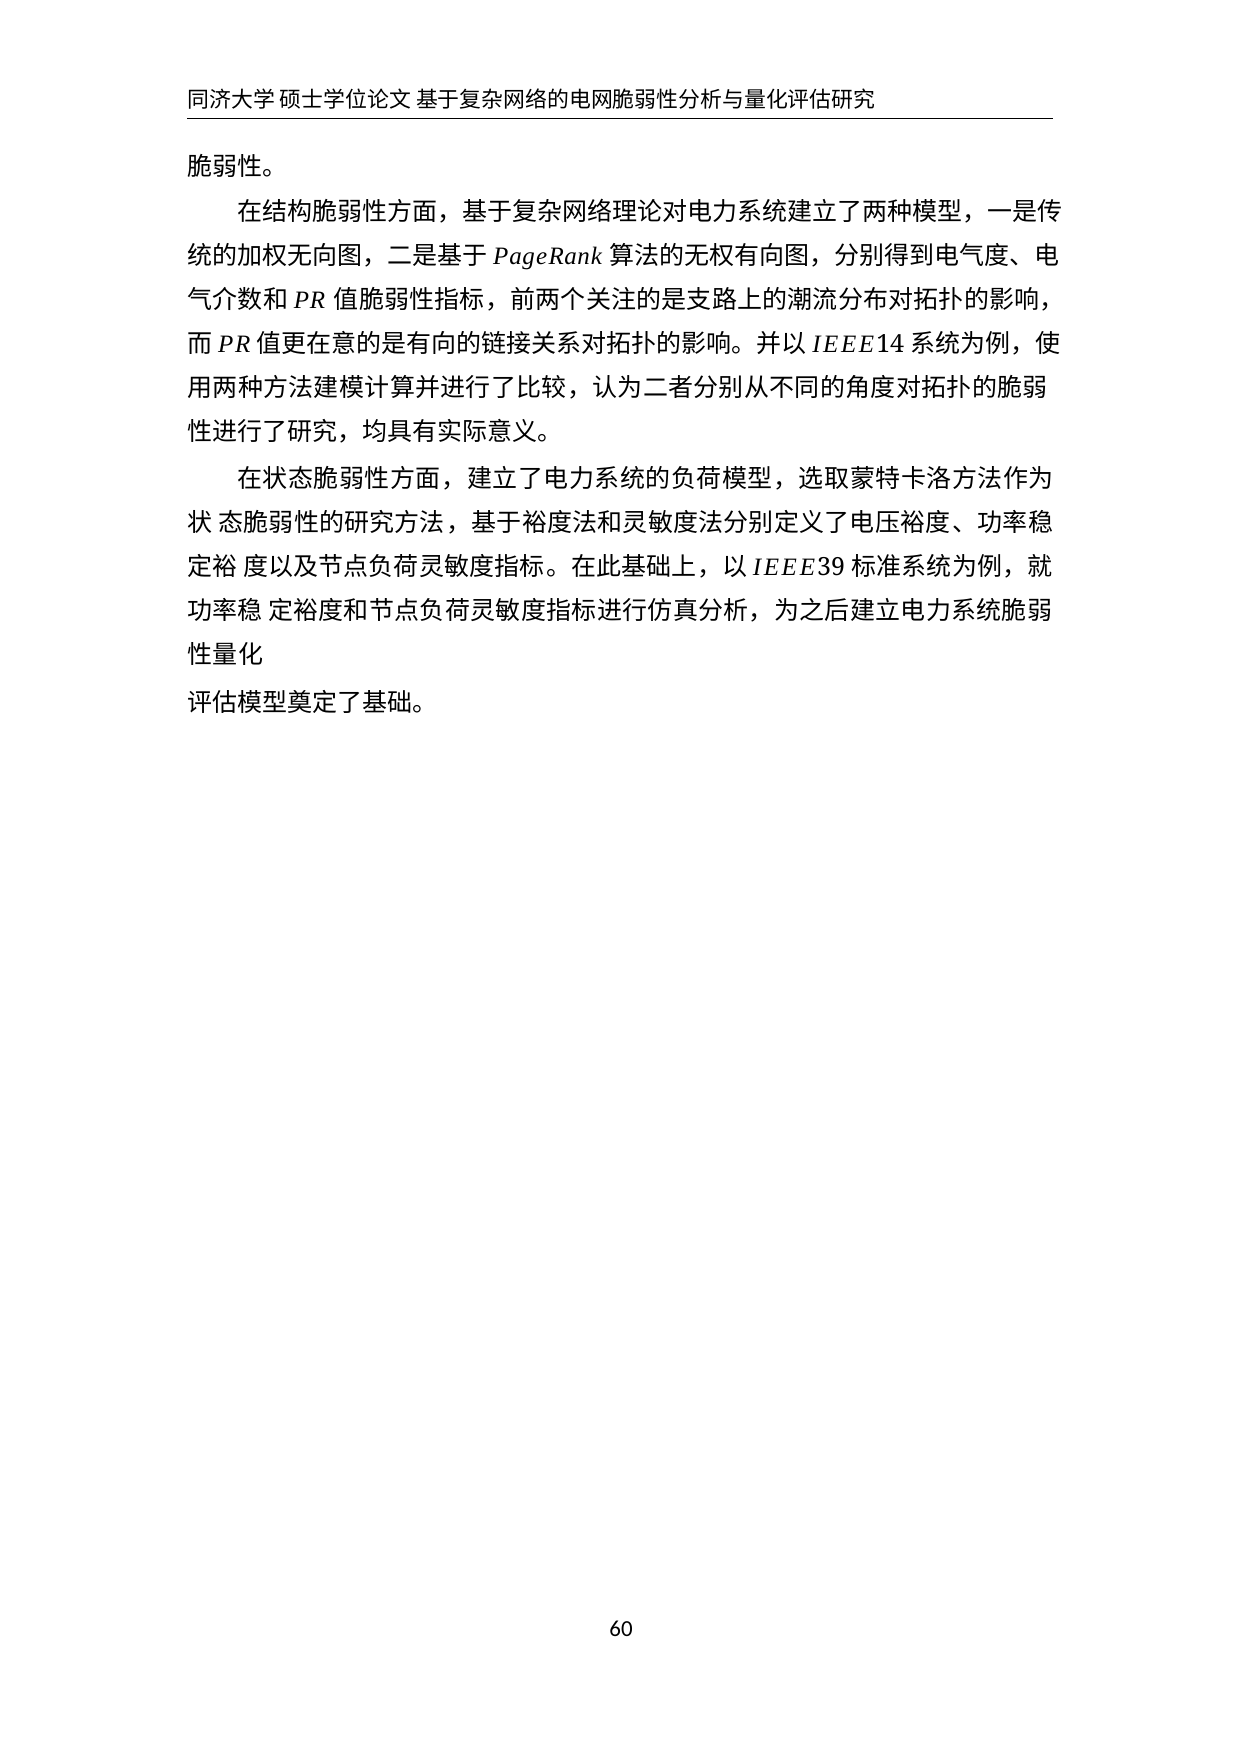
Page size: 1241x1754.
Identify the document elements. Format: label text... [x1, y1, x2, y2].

text 评估模型奠定了基础。 [187, 682, 1082, 719]
text 在状态脆弱性方面，建立了电力系统的负荷模型，选取蒙特卡洛方法作为状 态脆弱性的研究方法，基于裕度法和灵敏度法分别定义了电压裕度、功率稳定裕 度以及节点负荷灵敏度指标。在此基础上，以 IEEE39 标准系统为例，就功率稳 定裕度和节点负荷灵敏度指标进行仿真分析，为之后建立电力系统脆弱性量化 [187, 458, 1053, 671]
text 在结构脆弱性方面，基于复杂网络理论对电力系统建立了两种模型，一是传 统的加权无向图，二是基于 PageRank 算法的无权有向图，分别得到电气度、电 气介数和 PR 值脆弱性指标，前两个关注的是支路上的潮流分布对拓扑的影响， 而 PR 值更在意的是有向的链接关系对拓扑的影响。并以 IEEE14 系统为例，使 用两种方法建模计算并进行了比较，认为二者分别从不同的角度对拓扑的脆弱 性进行了研究，均具有实际意义。 [187, 192, 1071, 447]
text 脆弱性。 [187, 147, 1082, 183]
